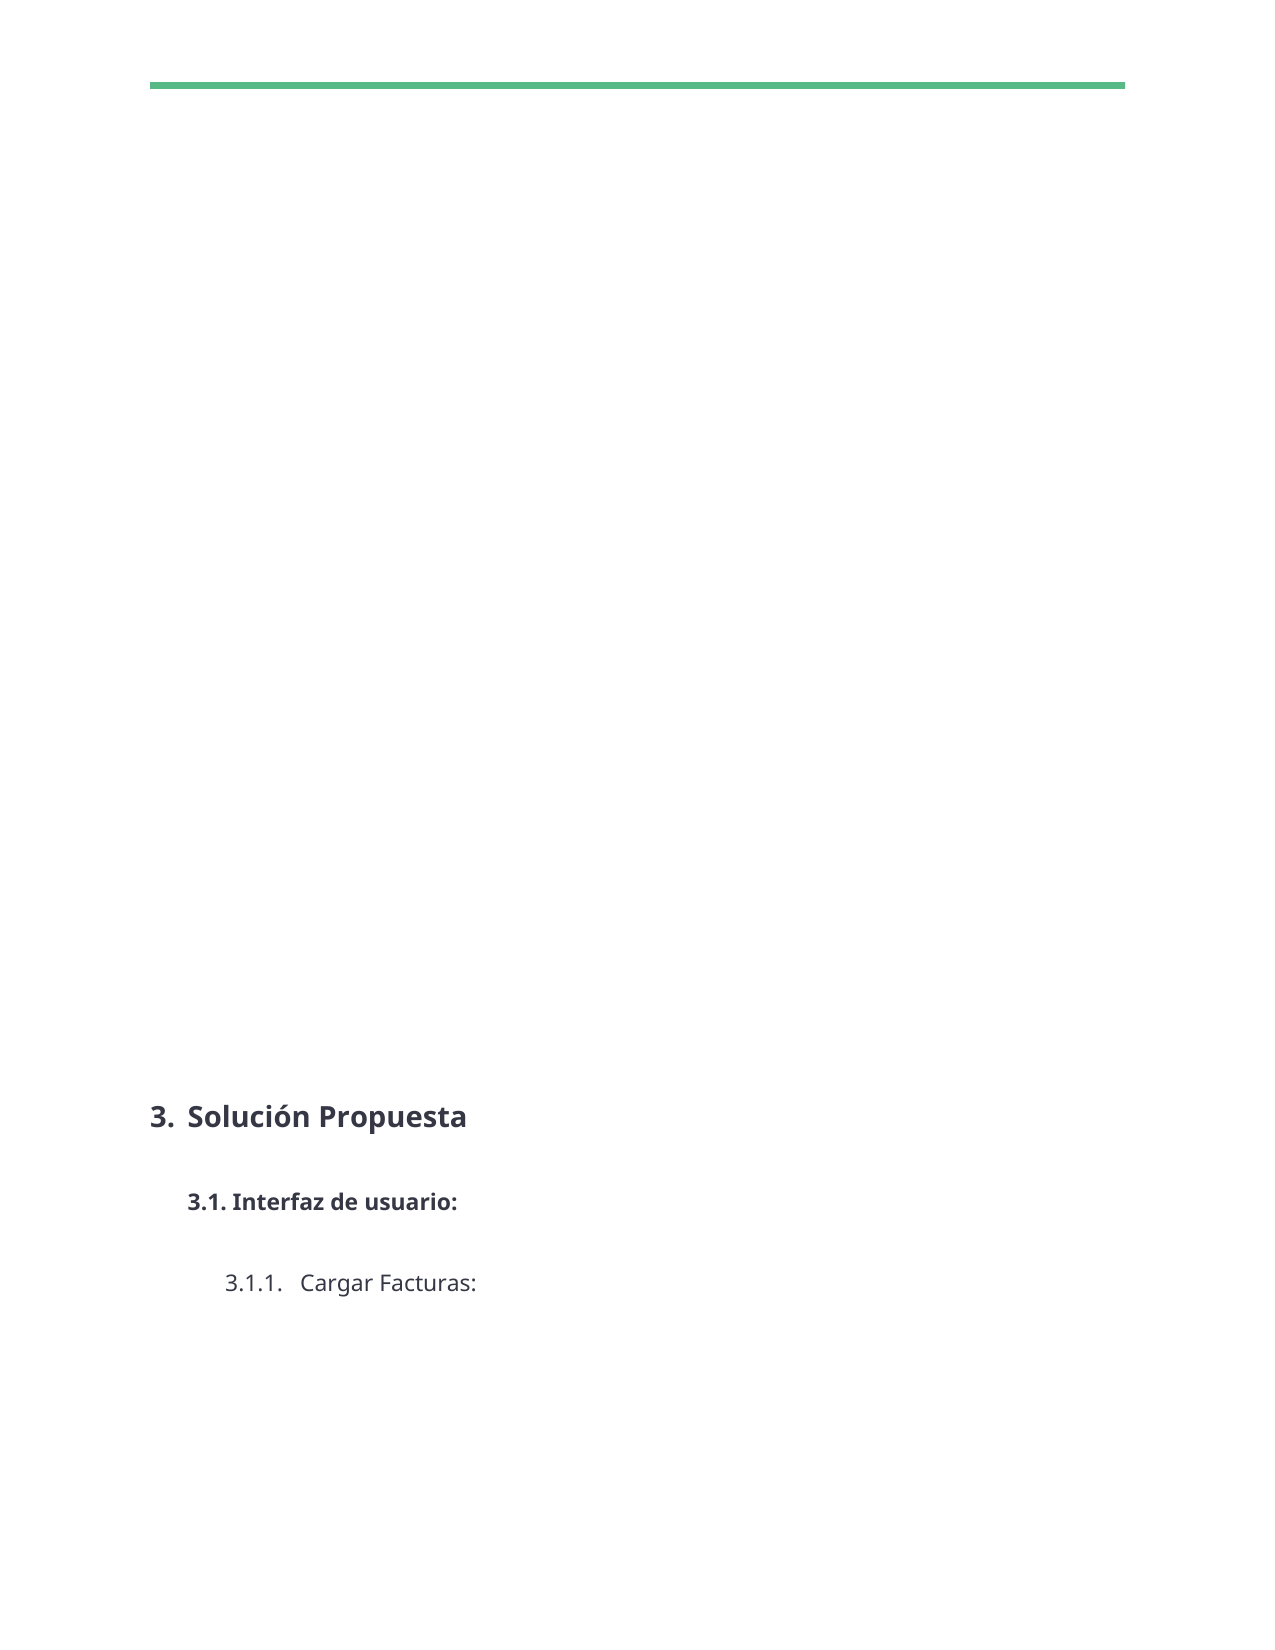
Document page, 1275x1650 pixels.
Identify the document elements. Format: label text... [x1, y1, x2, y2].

list Solución Propuesta [150, 1096, 1125, 1177]
list Cargar Facturas: [225, 1267, 1125, 1380]
picture [150, 82, 1125, 89]
list Interfaz de usuario: [187, 1186, 1125, 1258]
